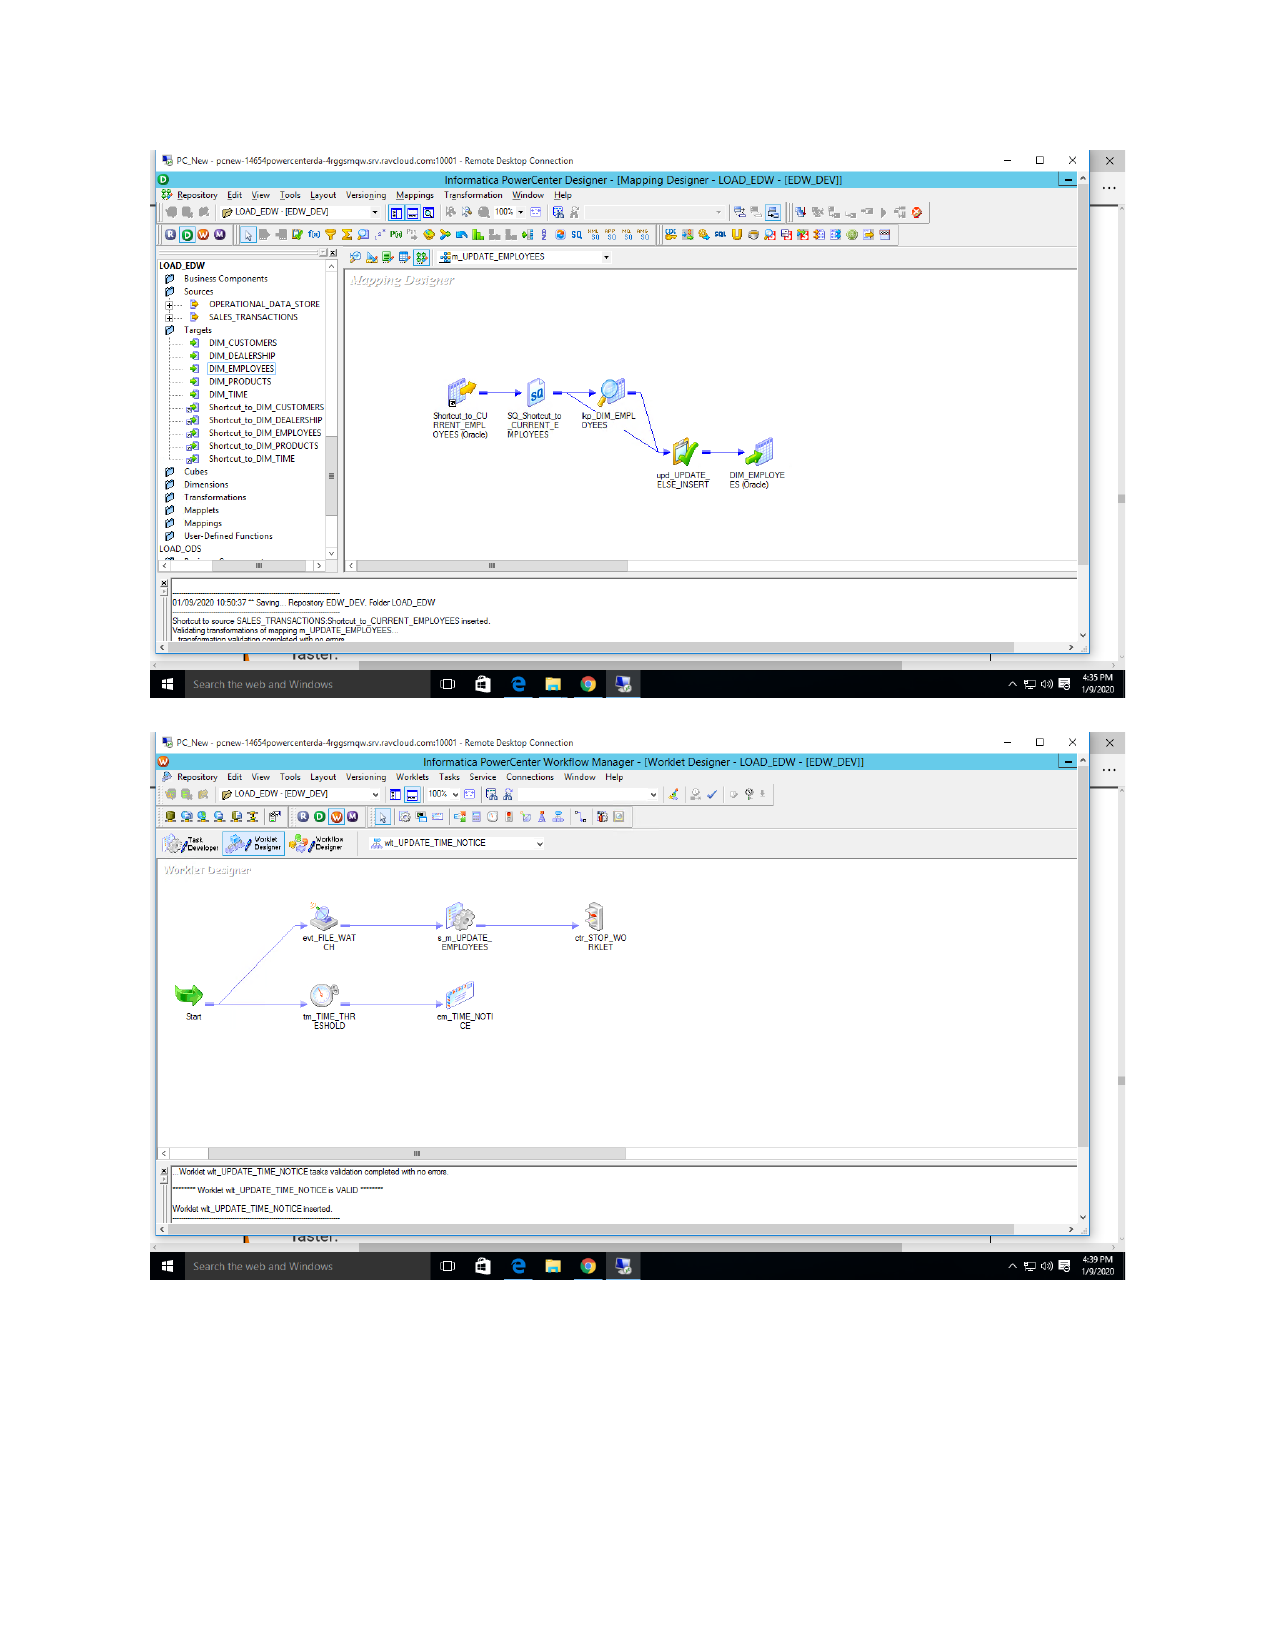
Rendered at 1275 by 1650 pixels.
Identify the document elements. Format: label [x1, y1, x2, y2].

picture [150, 150, 1125, 698]
picture [150, 732, 1125, 1280]
